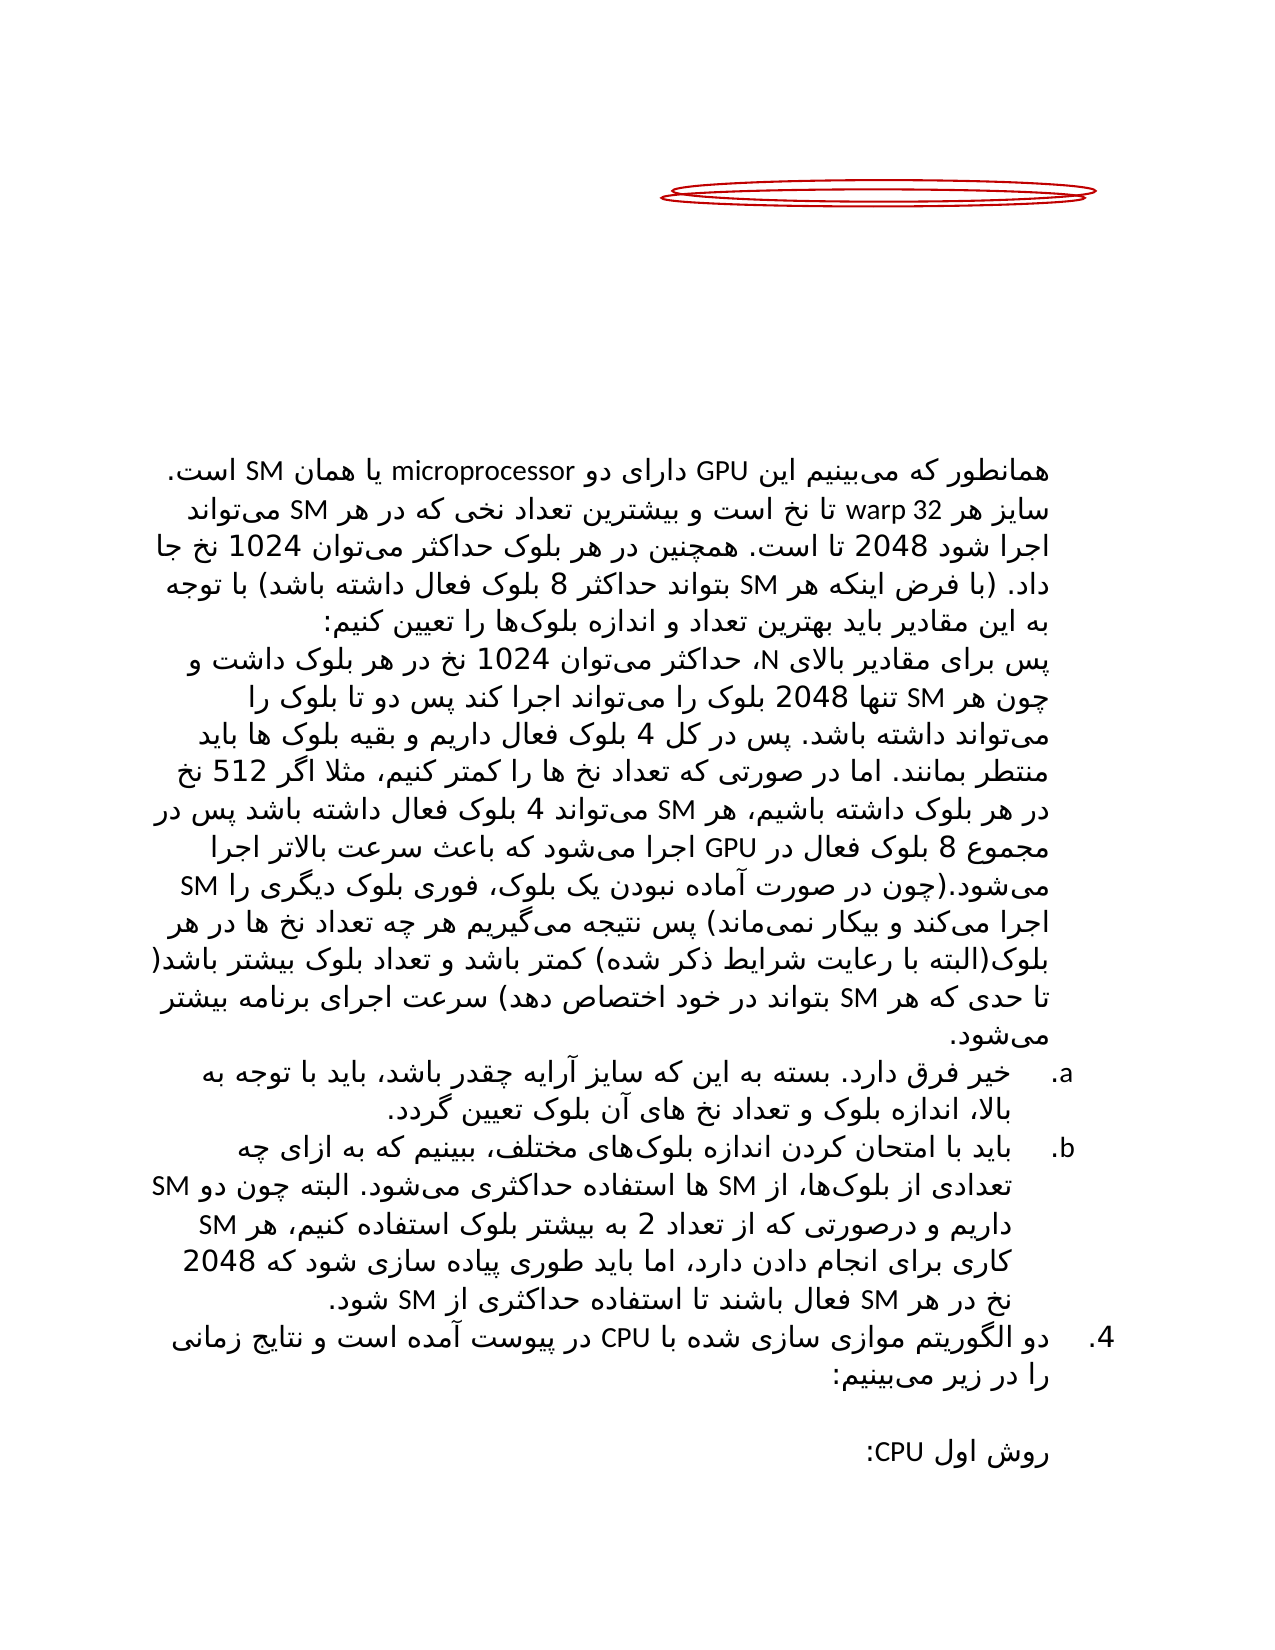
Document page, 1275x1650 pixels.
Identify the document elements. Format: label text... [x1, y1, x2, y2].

list روش اول CPU: [150, 1433, 1050, 1468]
list دو الگوریتم موازی سازی شده با CPU در پیوست آمده است و نتایج زمانی را در زیر می‌بینیم: [150, 1319, 1087, 1391]
list پس برای مقادیر بالای N، حداکثر می‌توان 1024 نخ در هر بلوک داشت و چون هر SM تنها 2048 بلوک را می‌تواند اجرا کند پس دو تا بلوک را می‌تواند داشته باشد. پس در کل 4 بلوک فعال داریم و بقیه بلوک ها باید منتطر بمانند. اما در صورتی که تعداد نخ ها را کمتر کنیم، مثلا اگر 512 نخ در هر بلوک داشته باشیم، هر SM می‌تواند 4 بلوک فعال داشته باشد پس در مجموع 8 بلوک فعال در GPU اجرا می‌شود که باعث سرعت بالاتر اجرا می‌شود.(چون در صورت آماده نبودن یک بلوک، فوری بلوک دیگری را SM اجرا می‌کند و بیکار نمی‌ماند) پس نتیجه می‌گیریم هر چه تعداد نخ ها در هر بلوک(البته با رعایت شرایط ذکر شده) کمتر باشد و تعداد بلوک بیشتر باشد( تا حدی که هر SM بتواند در خود اختصاص دهد) سرعت اجرای برنامه بیشتر می‌شود. [150, 641, 1050, 1051]
list خیر فرق دارد. بسته به این که سایز آرایه چقدر باشد، باید با توجه به بالا، اندازه بلوک و تعداد نخ های آن بلوک تعیین گردد. [150, 1054, 1050, 1126]
list همانطور که می‌بینیم این GPU دارای دو microprocessor یا همان SM است. سایز هر warp 32 تا نخ است و بیشترین تعداد نخی که در هر SM می‌تواند اجرا شود 2048 تا است. همچنین در هر بلوک حداکثر می‌توان 1024 نخ جا داد. (با فرض اینکه هر SM بتواند حداکثر 8 بلوک فعال داشته باشد) با توجه به این مقادیر باید بهترین تعداد و اندازه بلوک‌ها را تعیین کنیم: [150, 452, 1050, 638]
list باید با امتحان کردن اندازه بلوک‎‌های مختلف، ببینیم که به ازای چه تعدادی از بلوک‌ها، از SM ها استفاده حداکثری می‌شود. البته چون دو SM داریم و درصورتی که از تعداد 2 به بیشتر بلوک استفاده کنیم، هر SM کاری برای انجام دادن دارد، اما باید طوری پیاده سازی شود که 2048 نخ در هر SM فعال باشند تا استفاده حداکثری از SM شود. [150, 1129, 1050, 1316]
